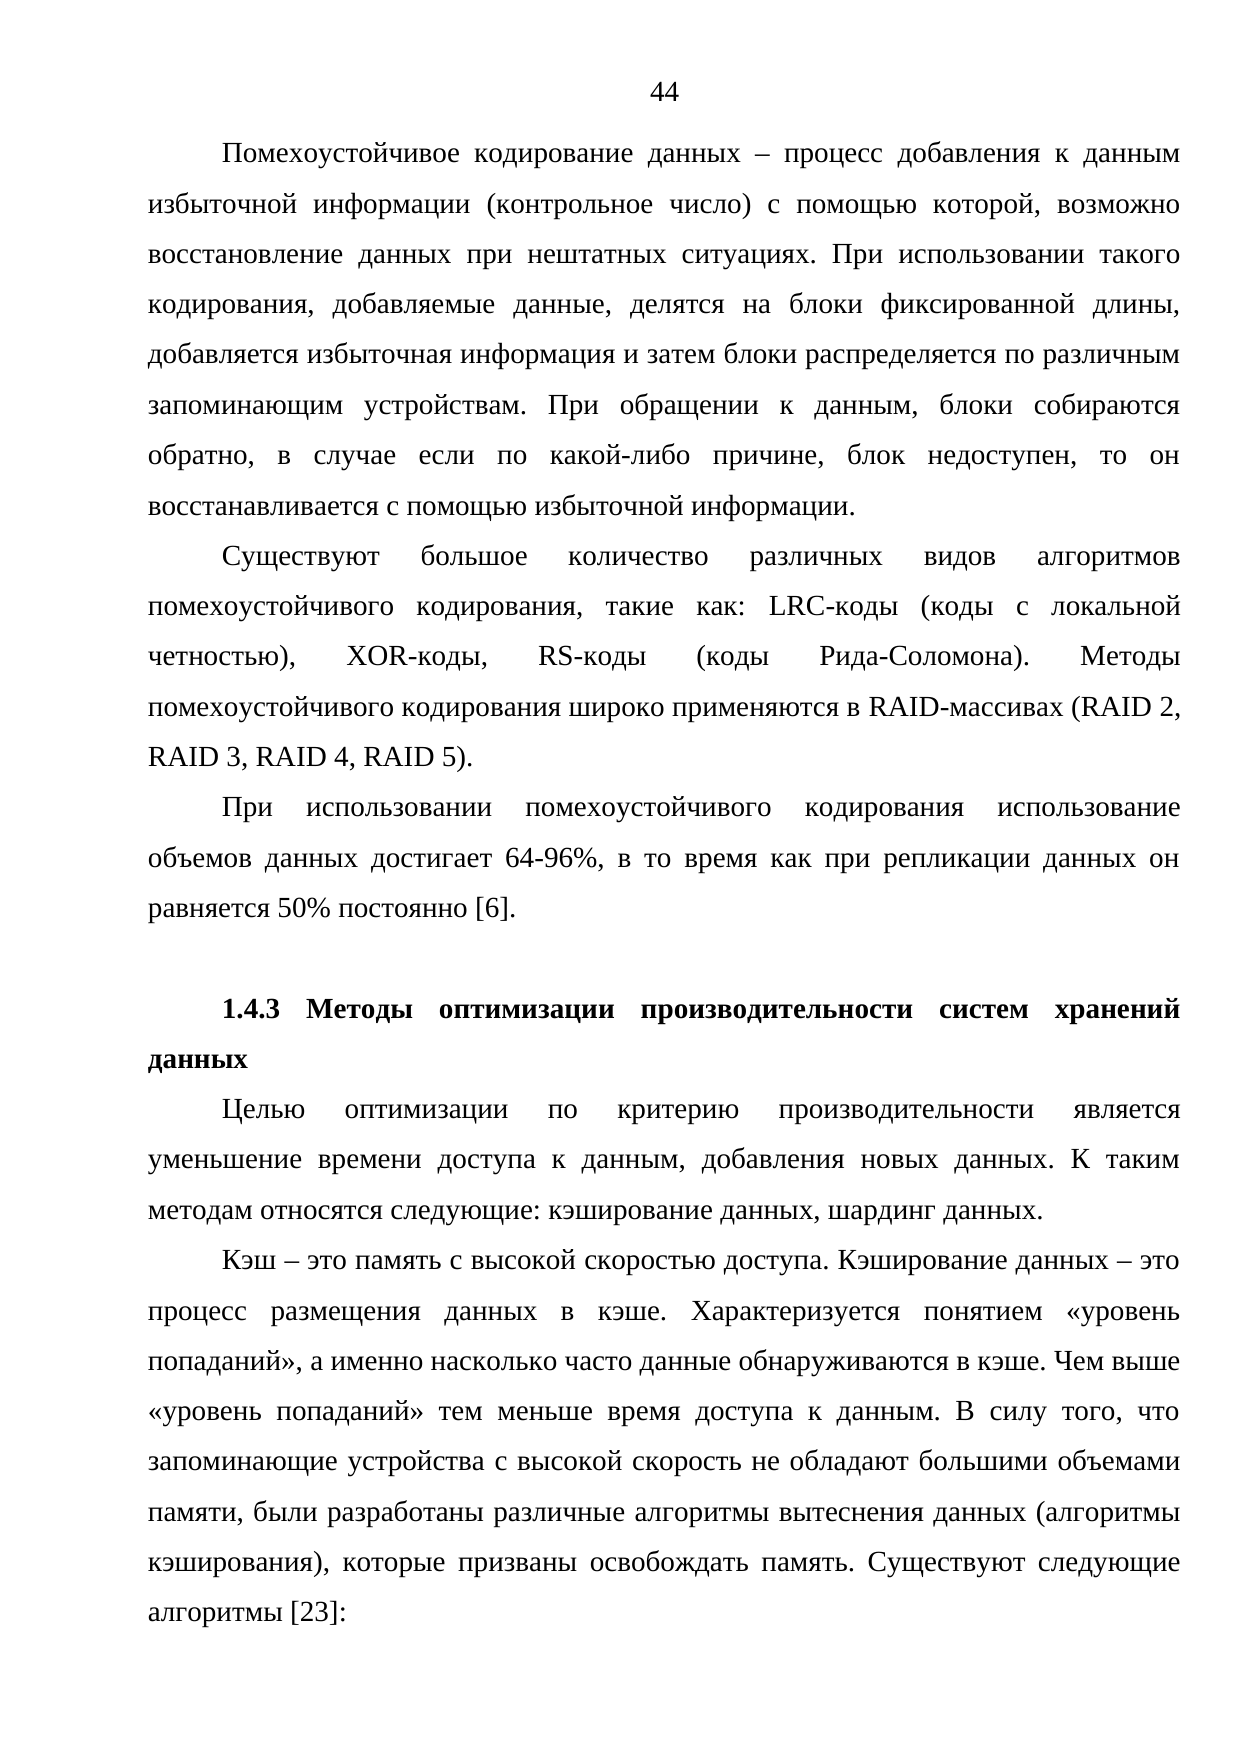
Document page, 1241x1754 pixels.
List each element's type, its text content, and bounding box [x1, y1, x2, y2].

text Существуют большое количество различных видов алгоритмов помехоустойчивого кодирования, такие как: LRC-коды (коды с локальной четностью), XOR-коды, RS-коды (коды Рида-Соломона). Методы помехоустойчивого кодирования широко применяются в RAID-массивах (RAID 2, RAID 3, RAID 4, RAID 5). [148, 538, 1181, 773]
text Помехоустойчивое кодирование данных – процесс добавления к данным избыточной информации (контрольное число) с помощью которой, возможно восстановление данных при нештатных ситуациях. При использовании такого кодирования, добавляемые данные, делятся на блоки фиксированной длины, добавляется избыточная информация и затем блоки распределяется по различным запоминающим устройствам. При обращении к данным, блоки собираются обратно, в случае если по какой-либо причине, блок недоступен, то он восстанавливается с помощью избыточной информации. [148, 135, 1181, 521]
text Кэш – это память с высокой скоростью доступа. Кэширование данных – это процесс размещения данных в кэше. Характеризуется понятием «уровень попаданий», а именно насколько часто данные обнаруживаются в кэше. Чем выше «уровень попаданий» тем меньше время доступа к данным. В силу того, что запоминающие устройства с высокой скорость не обладают большими объемами памяти, были разработаны различные алгоритмы вытеснения данных (алгоритмы кэширования), которые призваны освобождать память. Существуют следующие алгоритмы [23]: [148, 1242, 1181, 1628]
subtitle 1.4.3 Методы оптимизации производительности систем хранений данных [148, 991, 1181, 1074]
text Целью оптимизации по критерию производительности является уменьшение времени доступа к данным, добавления новых данных. К таким методам относятся следующие: кэширование данных, шардинг данных. [148, 1091, 1181, 1226]
text При использовании помехоустойчивого кодирования использование объемов данных достигает 64-96%, в то время как при репликации данных он равняется 50% постоянно [6]. [148, 789, 1181, 924]
